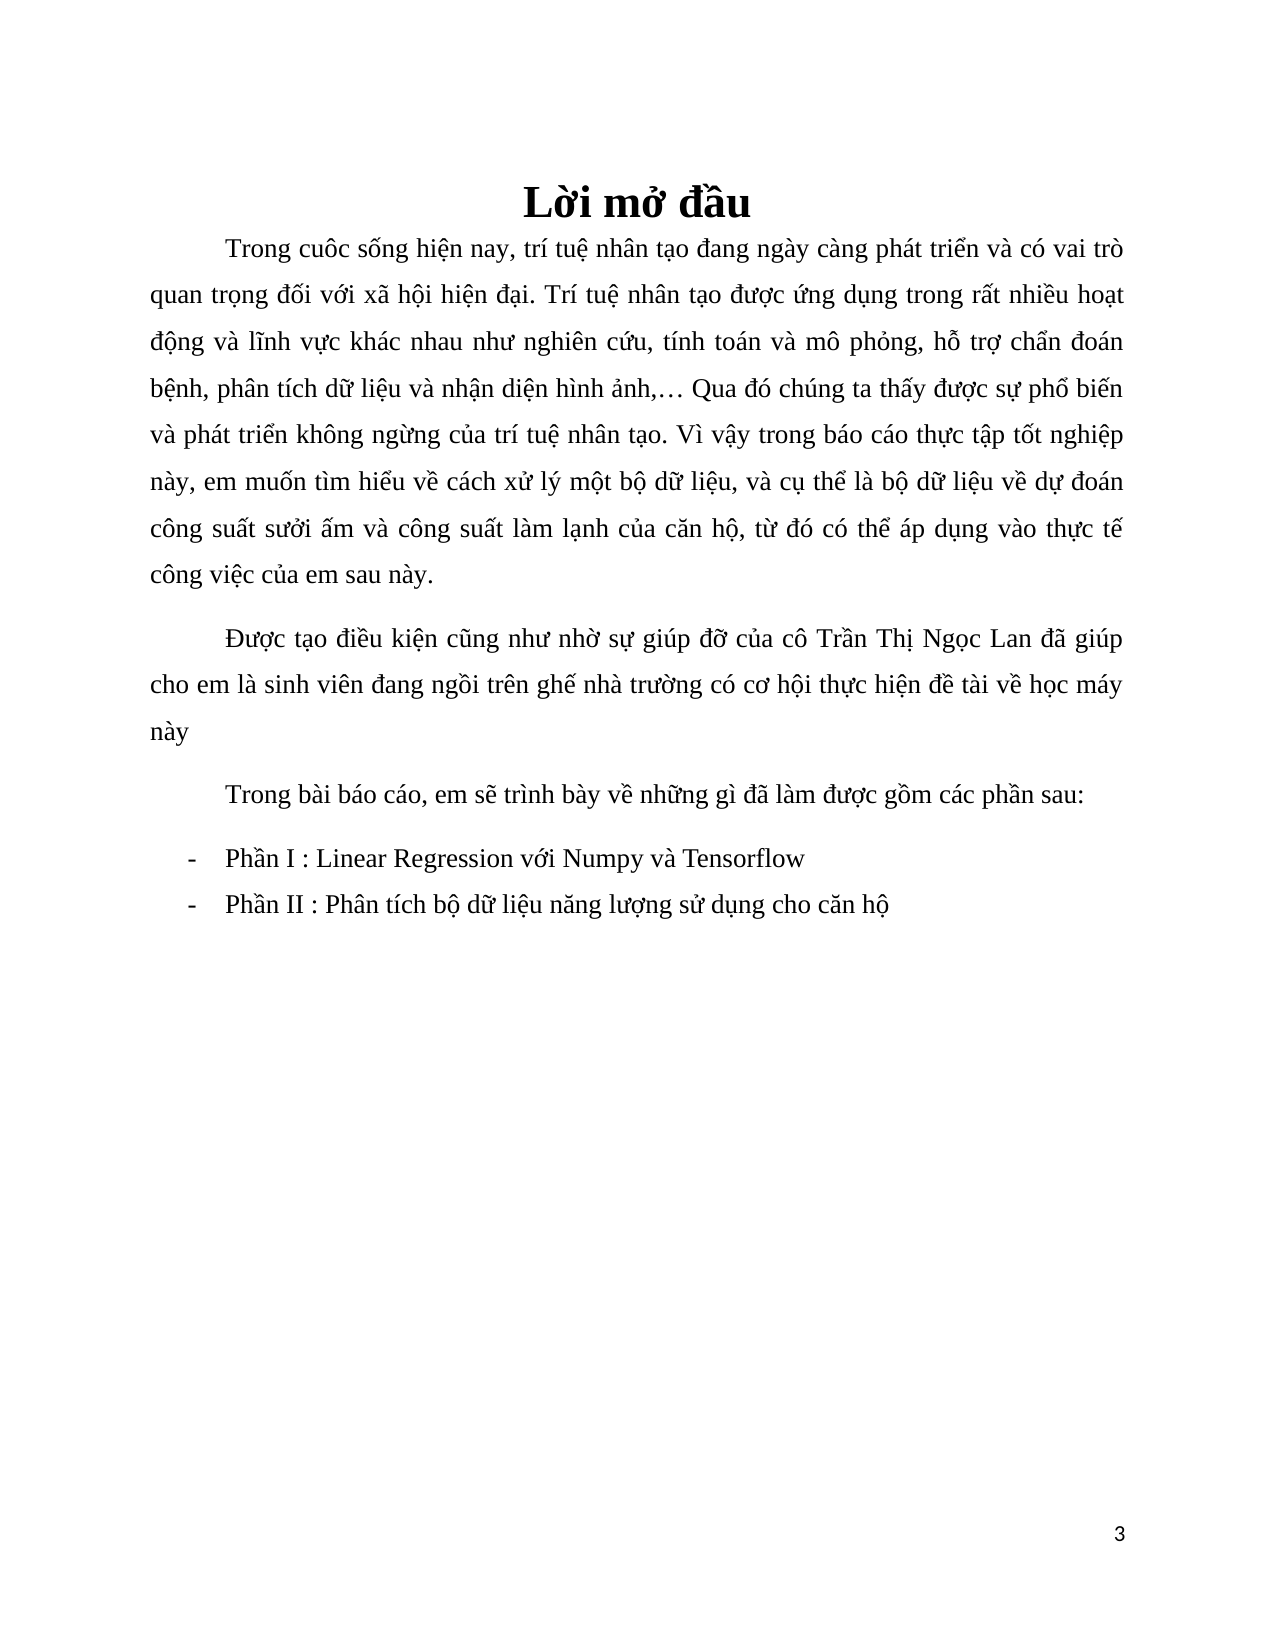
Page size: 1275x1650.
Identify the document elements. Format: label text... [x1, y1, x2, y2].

text Trong cuôc sống hiện nay, trí tuệ nhân tạo đang ngày càng phát triển và có vai trò quan trọng đối với xã hội hiện đại. Trí tuệ nhân tạo được ứng dụng trong rất nhiều hoạt động và lĩnh vực khác nhau như nghiên cứu, tính toán và mô phỏng, hỗ trợ chẩn đoán bệnh, phân tích dữ liệu và nhận diện hình ảnh,… Qua đó chúng ta thấy được sự phổ biến và phát triển không ngừng của trí tuệ nhân tạo. Vì vậy trong báo cáo thực tập tốt nghiệp này, em muốn tìm hiểu về cách xử lý một bộ dữ liệu, và cụ thể là bộ dữ liệu về dự đoán công suất sưởi ấm và công suất làm lạnh của căn hộ, từ đó có thể áp dụng vào thực tế công việc của em sau này. [150, 232, 1125, 590]
subtitle Lời mở đầu [150, 175, 1125, 228]
text Trong bài báo cáo, em sẽ trình bày về những gì đã làm được gồm các phần sau: [150, 778, 1125, 810]
list Phần II : Phân tích bộ dữ liệu năng lượng sử dụng cho căn hộ [187, 888, 1125, 920]
text Được tạo điều kiện cũng như nhờ sự giúp đỡ của cô Trần Thị Ngọc Lan đã giúp cho em là sinh viên đang ngồi trên ghế nhà trường có cơ hội thực hiện đề tài về học máy này [150, 622, 1125, 746]
list Phần I : Linear Regression với Numpy và Tensorflow [187, 842, 1125, 873]
